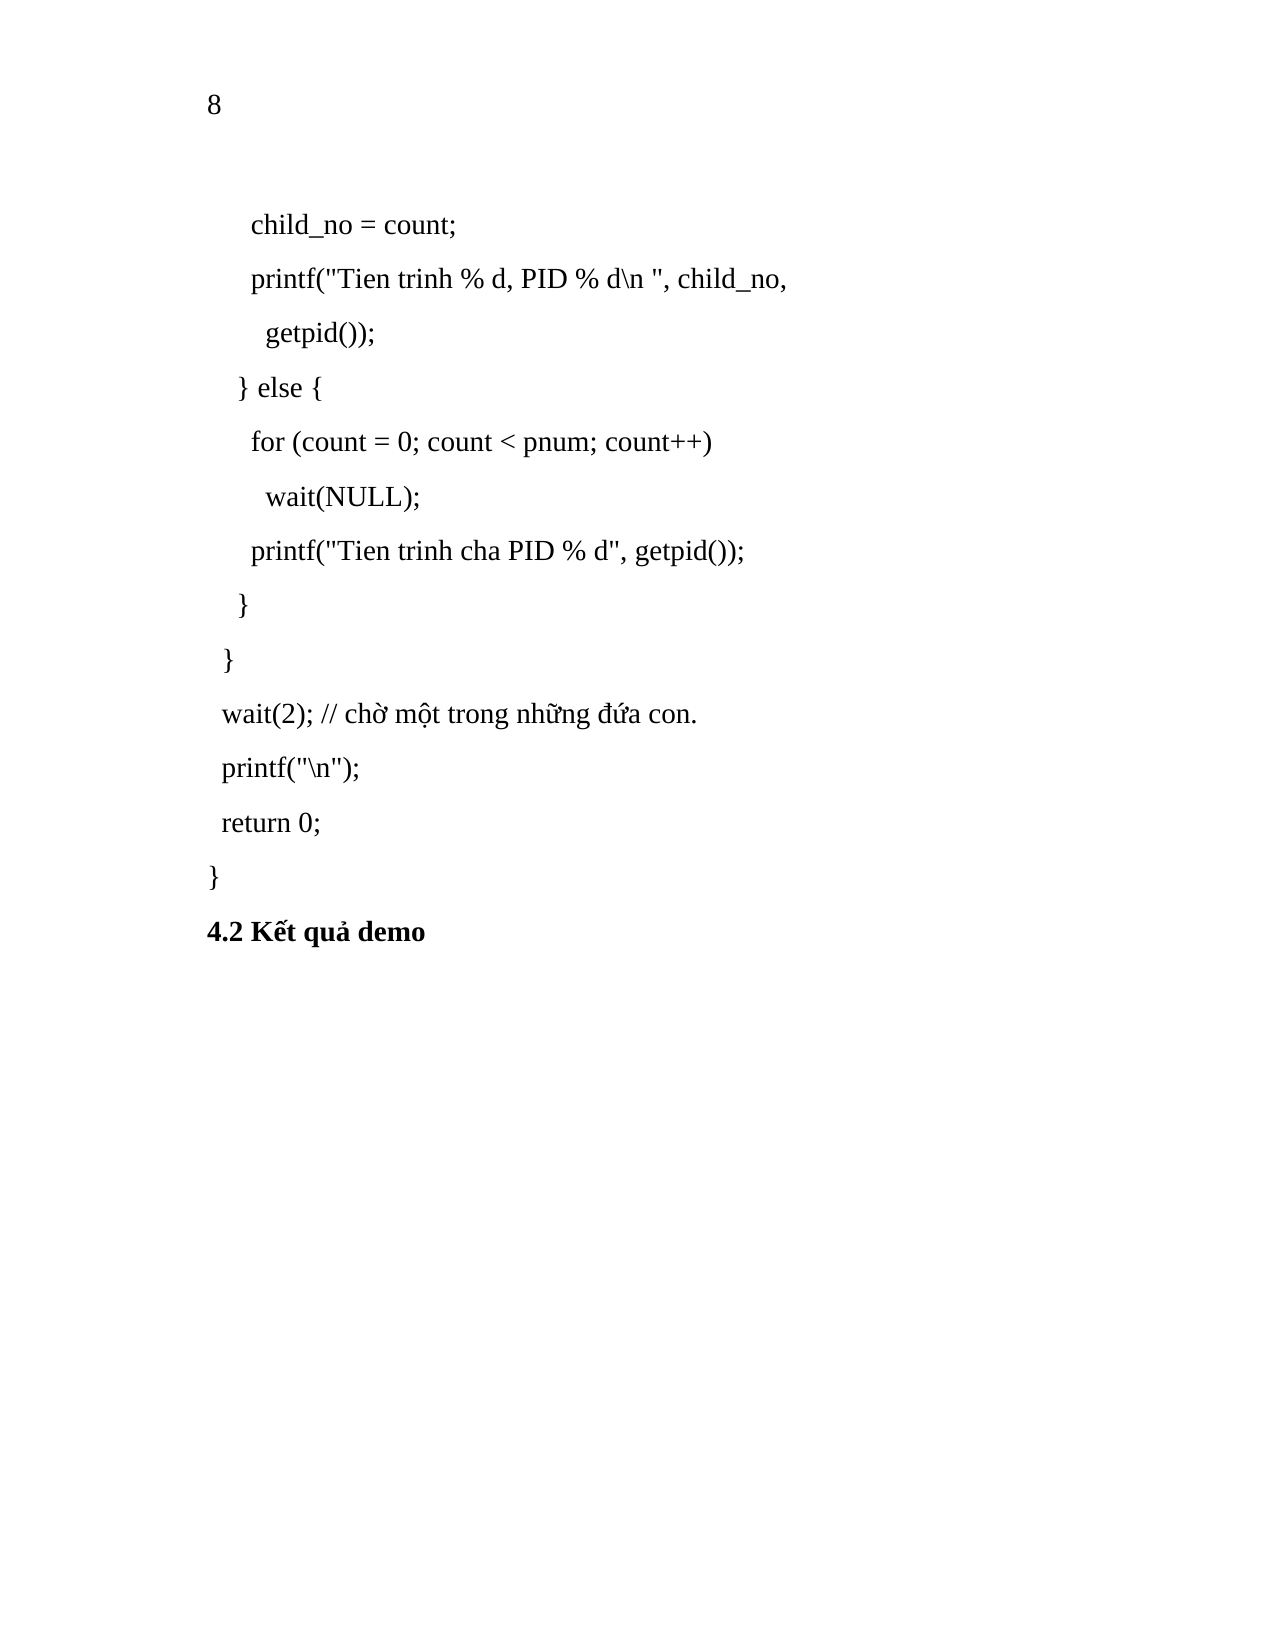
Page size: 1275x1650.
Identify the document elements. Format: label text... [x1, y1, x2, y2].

text wait(NULL); [207, 479, 1157, 512]
text printf("Tien trinh cha PID % d", getpid()); [207, 533, 1157, 567]
text for (count = 0; count < pnum; count++) [207, 424, 1157, 458]
text printf("Tien trinh % d, PID % d\n ", child_no, [207, 261, 1157, 295]
text printf("\n"); [207, 751, 1157, 784]
text } [207, 859, 1157, 893]
text } else { [207, 370, 1157, 403]
text child_no = count; [207, 207, 1157, 240]
text } [207, 642, 1157, 675]
text wait(2); // chờ một trong những đứa con. [207, 696, 1157, 730]
text return 0; [207, 805, 1157, 838]
text } [207, 587, 1157, 621]
subtitle 4.2 Kết quả demo [207, 914, 1157, 947]
text getpid()); [207, 316, 1157, 349]
